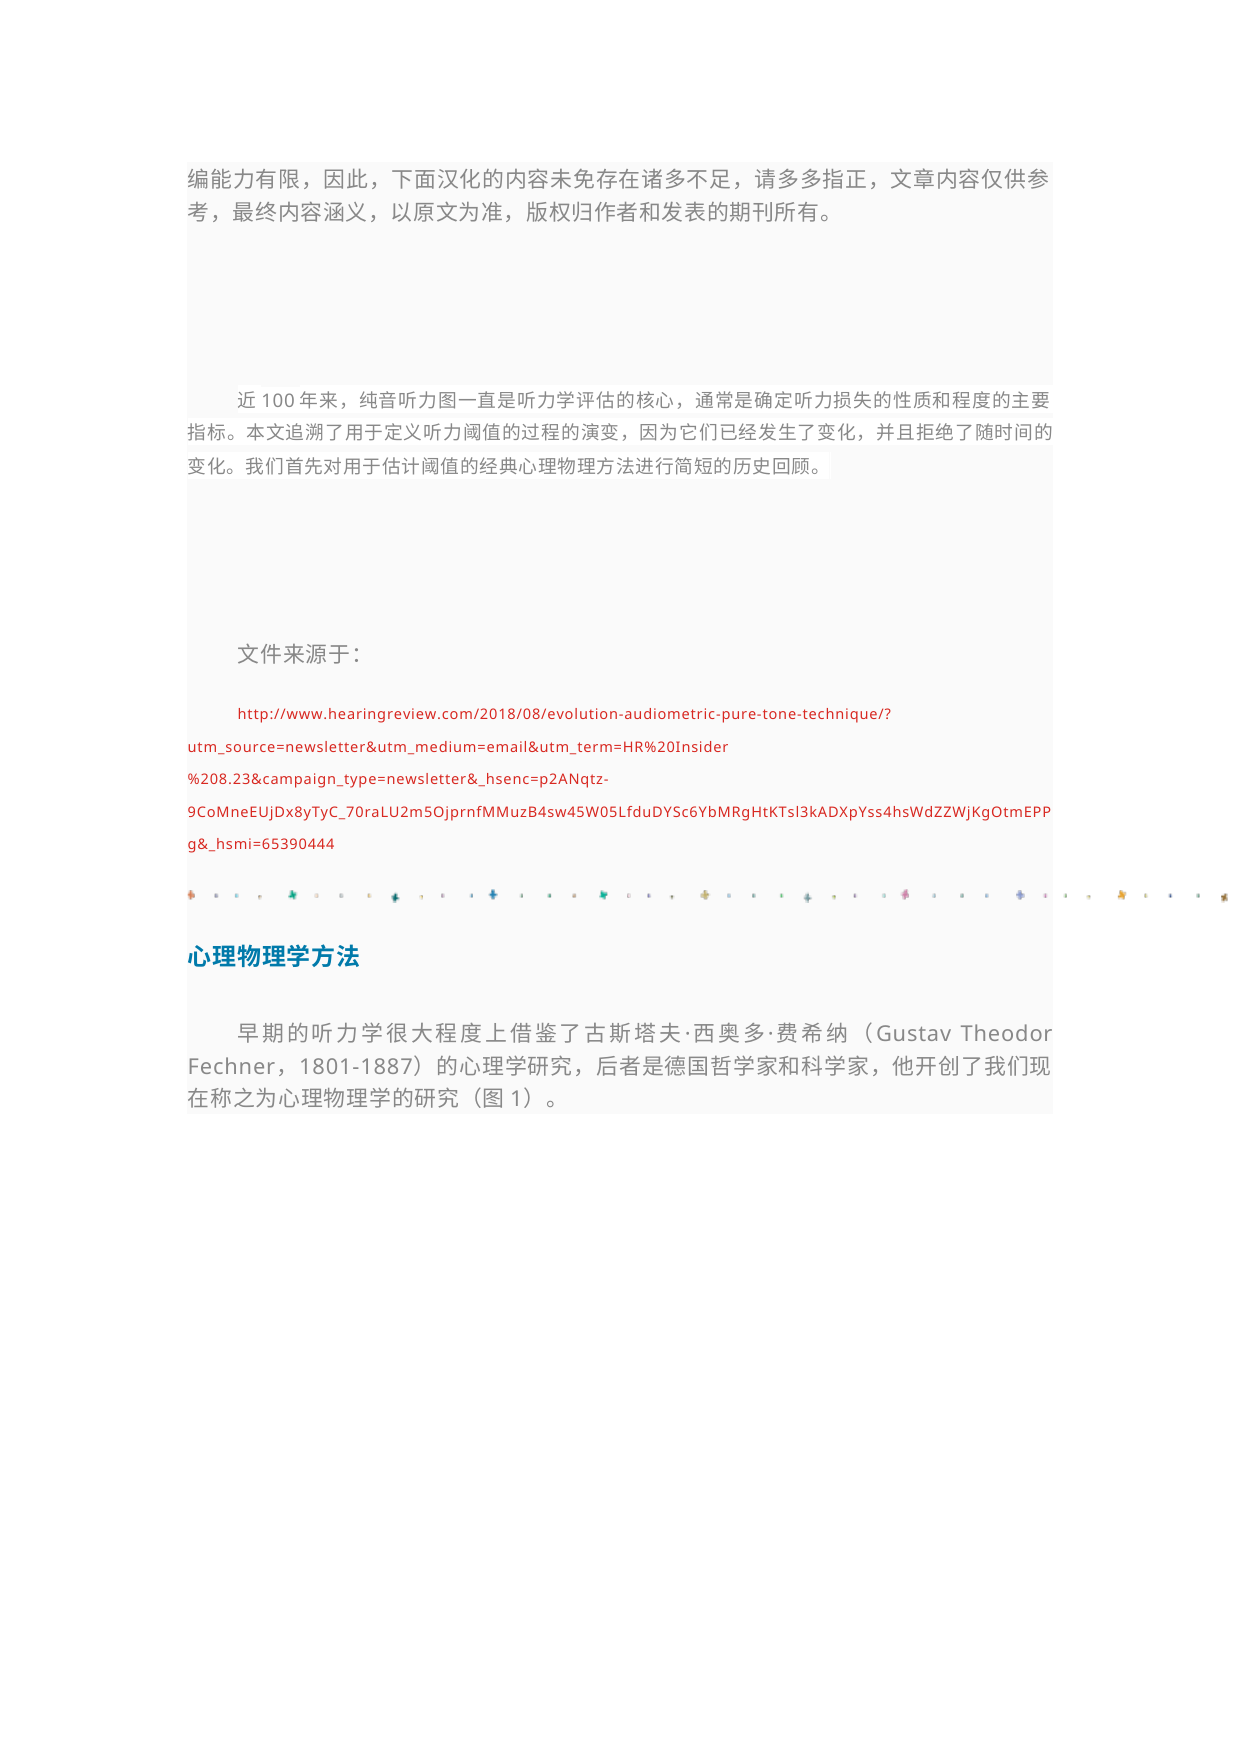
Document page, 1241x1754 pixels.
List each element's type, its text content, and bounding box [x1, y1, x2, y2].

picture [187, 889, 1241, 903]
text http://www.hearingreview.com/2018/08/evolution-audiometric-pure-tone-technique/?utm_source=newsletter&utm_medium=email&utm_term=HR%20Insider%208.23&campaign_type=newsletter&_hsenc=p2ANqtz-9CoMneEUjDx8yTyC_70raLU2m5OjprnfMMuzB4sw45W05LfduDYSc6YbMRgHtKTsl3kADXpYss4hsWdZZWjKgOtmEPPg&_hsmi=65390444 [187, 698, 1053, 860]
text 早期的听力学很大程度上借鉴了古斯塔夫·西奥多·费希纳（Gustav Theodor Fechner，1801-1887）的心理学研究，后者是德国哲学家和科学家，他开创了我们现在称之为心理物理学的研究（图1）。 [187, 1016, 1053, 1114]
text 心理物理学方法 [187, 903, 1053, 987]
text 近100年来，纯音听力图一直是听力学评估的核心，通常是确定听力损失的性质和程度的主要指标。本文追溯了用于定义听力阈值的过程的演变，因为它们已经发生了变化，并且拒绝了随时间的变化。我们首先对用于估计阈值的经典心理物理方法进行简短的历史回顾。 [187, 383, 1053, 480]
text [187, 162, 1053, 227]
text 文件来源于： [187, 636, 1053, 669]
